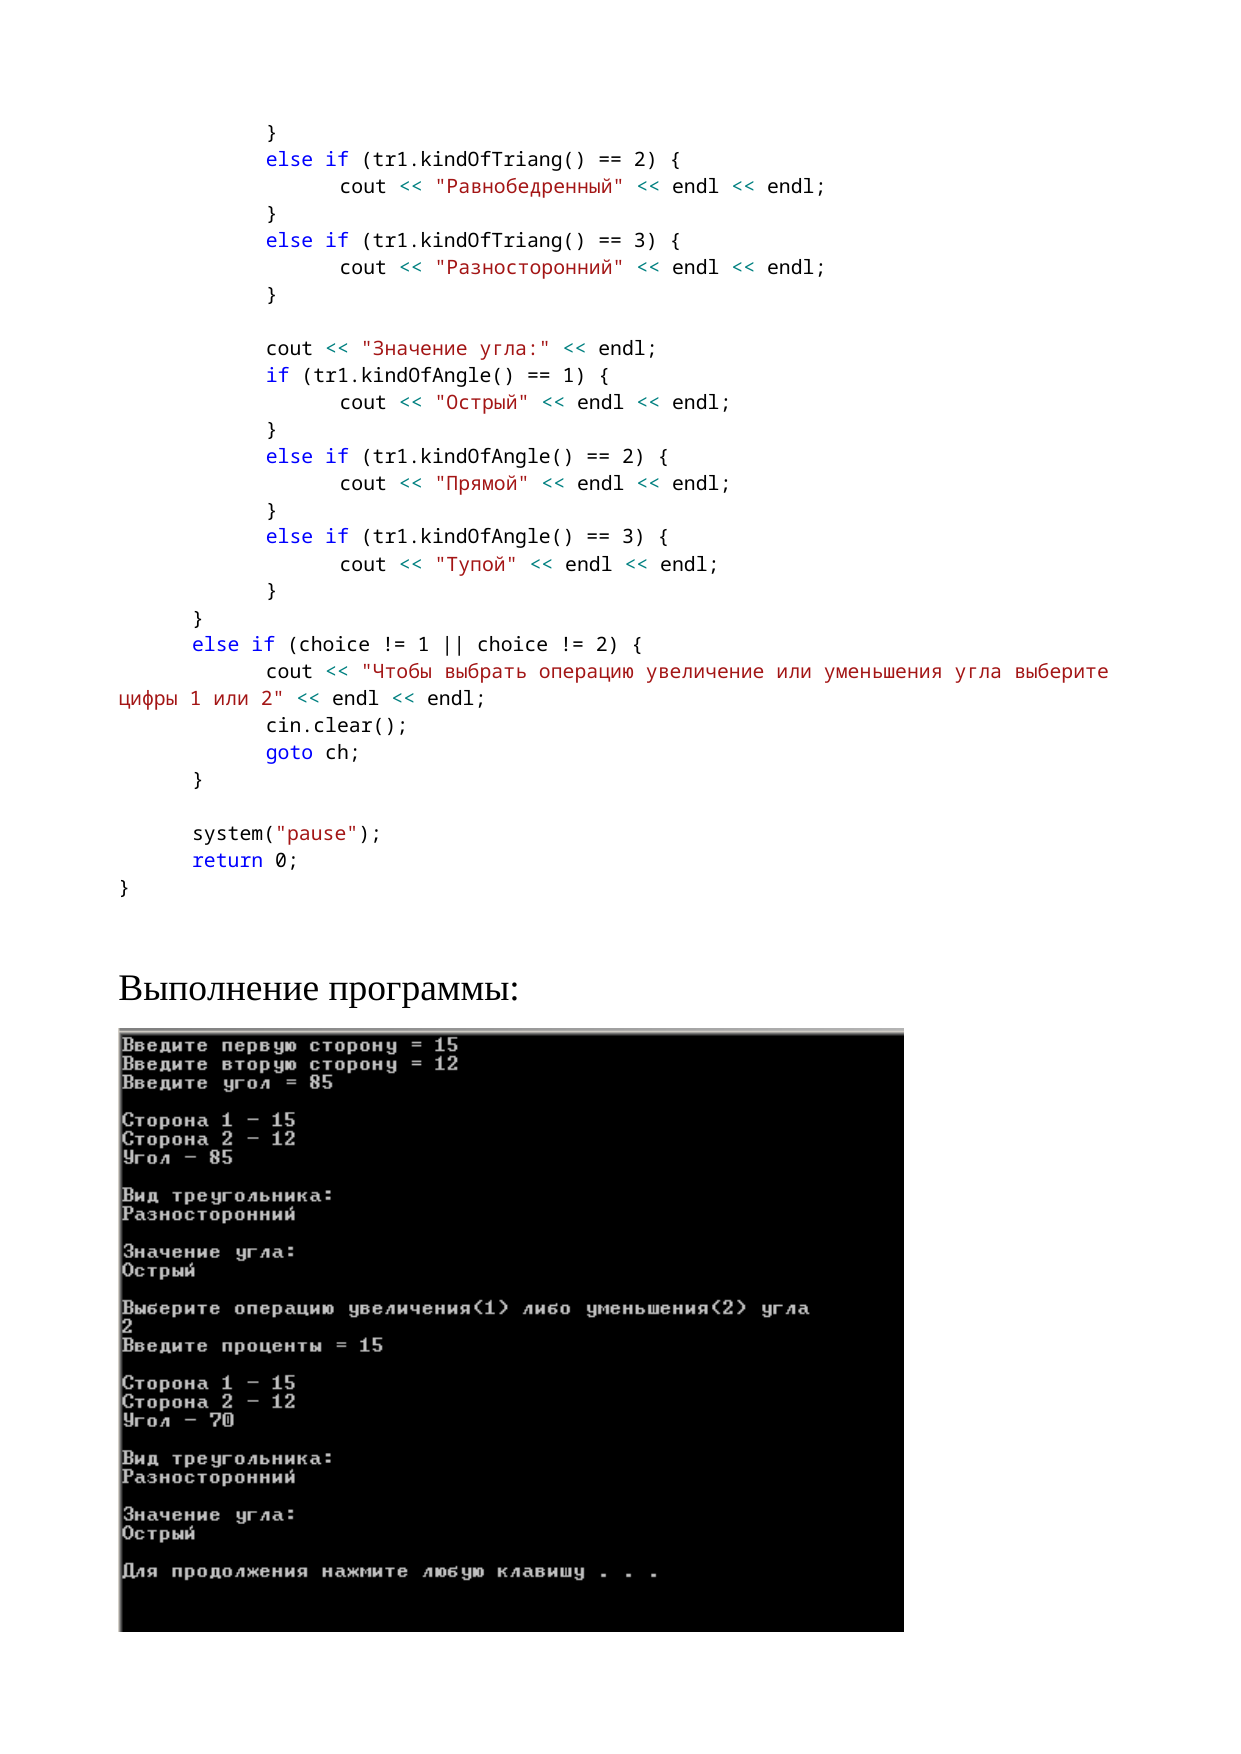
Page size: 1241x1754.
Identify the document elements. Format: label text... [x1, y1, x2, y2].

text } [118, 280, 1152, 307]
text } [118, 766, 1152, 793]
text else if (tr1.kindOfTriang() == 3) { [118, 226, 1152, 253]
text else if (tr1.kindOfAngle() == 3) { [118, 523, 1152, 550]
text } [118, 199, 1152, 226]
text goto ch; [118, 739, 1152, 766]
text } [118, 415, 1152, 442]
text cout << "Равнобедренный" << endl << endl; [118, 172, 1152, 199]
text return 0; [118, 847, 1152, 873]
text else if (choice != 1 || choice != 2) { [118, 631, 1152, 658]
text cout << "Прямой" << endl << endl; [118, 469, 1152, 496]
text Выполнение программы: [118, 965, 1152, 1008]
text system("pause"); [118, 819, 1152, 847]
text } [118, 496, 1152, 523]
text } [118, 604, 1152, 631]
text else if (tr1.kindOfAngle() == 2) { [118, 442, 1152, 469]
text cout << "Тупой" << endl << endl; [118, 550, 1152, 577]
text } [118, 577, 1152, 604]
text if (tr1.kindOfAngle() == 1) { [118, 361, 1152, 388]
text cout << "Разносторонний" << endl << endl; [118, 253, 1152, 280]
text cout << "Чтобы выбрать операцию увеличение или уменьшения угла выберите цифры 1 или 2" << endl << endl; [118, 658, 1152, 712]
text cout << "Острый" << endl << endl; [118, 388, 1152, 415]
text cout << "Значение угла:" << endl; [118, 334, 1152, 361]
text } [118, 873, 1152, 901]
text } [118, 118, 1152, 145]
text cin.clear(); [118, 712, 1152, 739]
text else if (tr1.kindOfTriang() == 2) { [118, 145, 1152, 172]
picture [118, 1028, 904, 1632]
